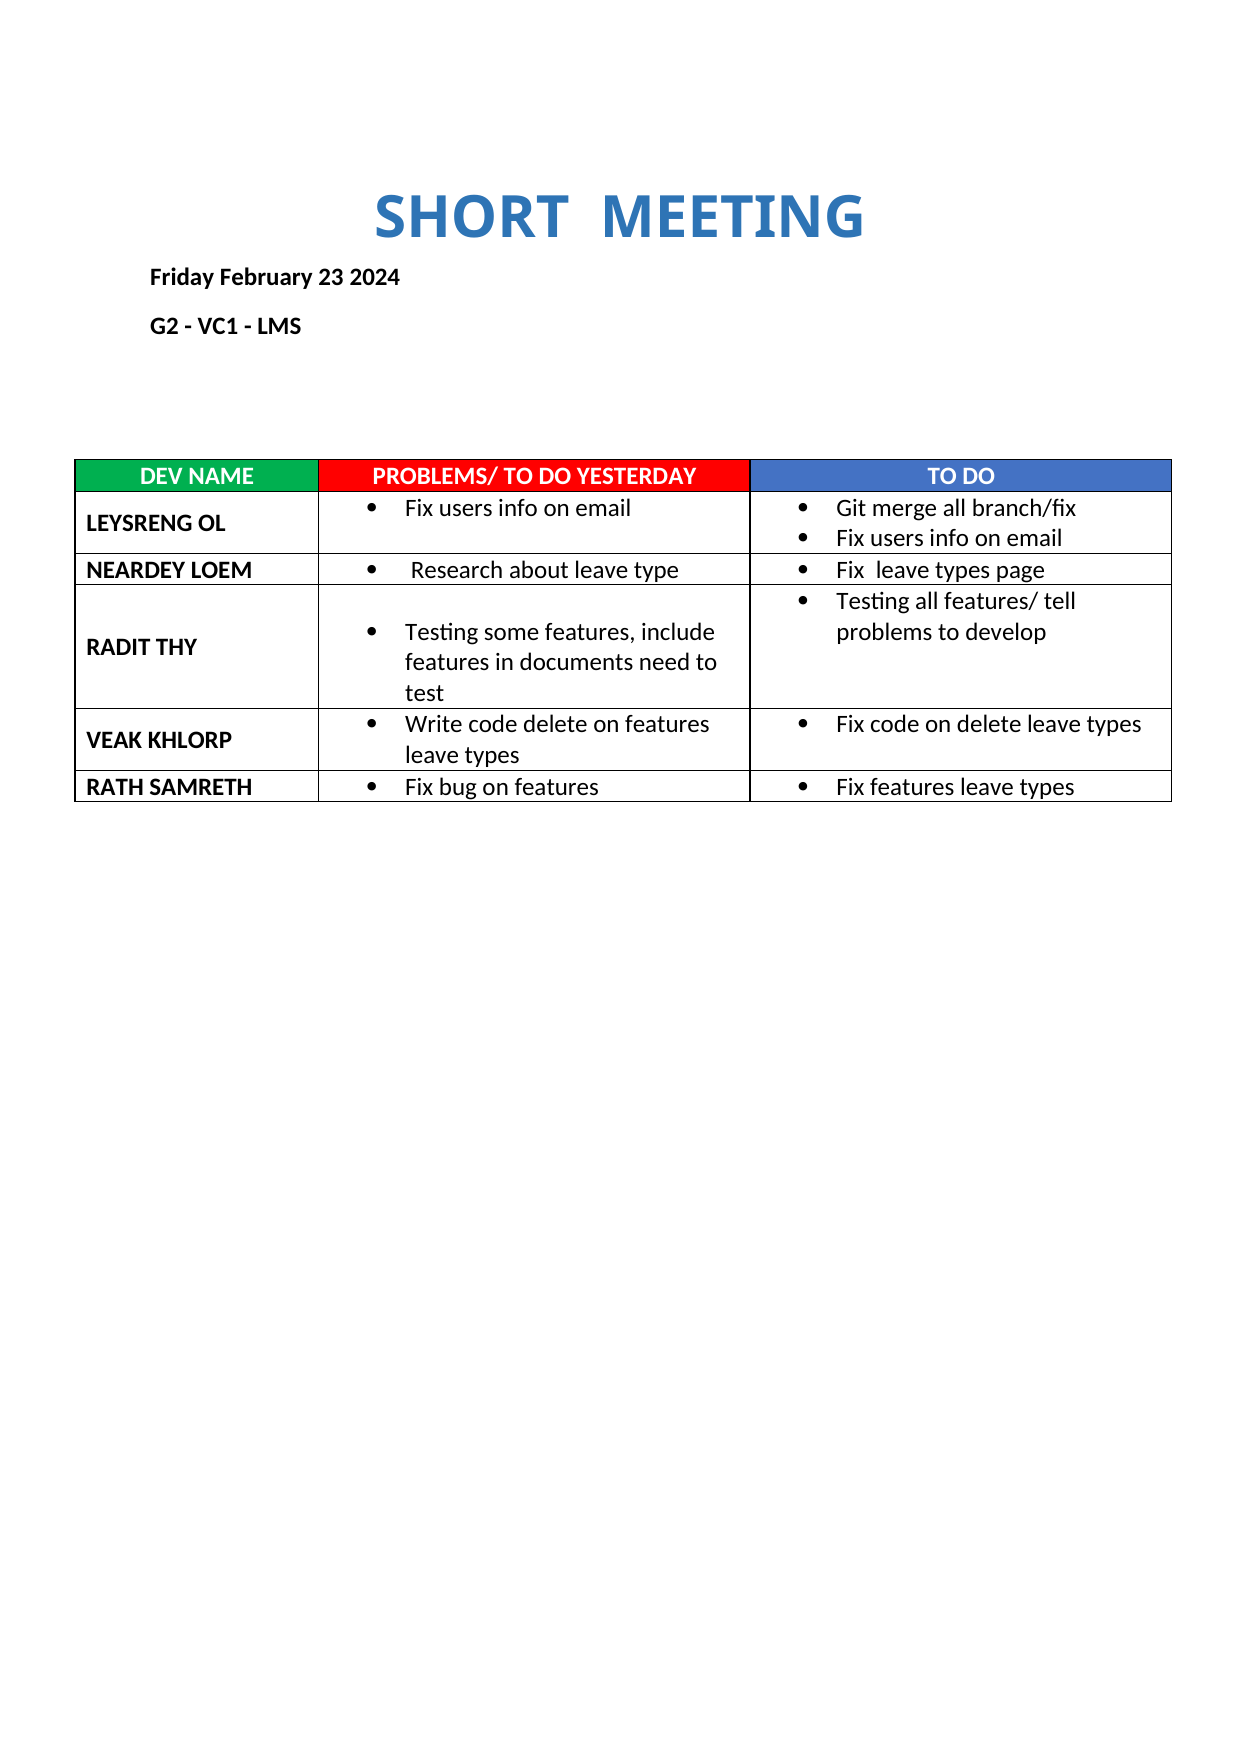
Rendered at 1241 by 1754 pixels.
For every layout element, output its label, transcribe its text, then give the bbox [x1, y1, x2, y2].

table_cell Testing all features/ tell problems to develop [751, 585, 1171, 707]
subtitle SHORT MEETING [150, 175, 1090, 254]
table_cell Fix users info on email [319, 492, 749, 553]
table_header TO DO [751, 460, 1171, 491]
table_header PROBLEMS/ TO DO YESTERDAY [319, 460, 749, 491]
table_cell RATH SAMRETH [76, 771, 318, 801]
text G2 - VC1 - LMS [150, 310, 1090, 341]
table_cell Write code delete on features leave types [319, 709, 749, 769]
table_cell RADIT THY [76, 585, 318, 707]
table_cell Git merge all branch/fix Fix users info on email [751, 492, 1171, 553]
table_cell Fix features leave types [751, 771, 1171, 801]
table_header DEV NAME [76, 460, 318, 491]
table_cell LEYSRENG OL [76, 492, 318, 553]
table_cell Research about leave type [319, 554, 749, 584]
table_cell Fix bug on features [319, 771, 749, 801]
table_cell Fix leave types page [751, 554, 1171, 584]
table_cell Fix code on delete leave types [751, 709, 1171, 769]
text Friday February 23 2024 [150, 261, 1090, 291]
table_cell NEARDEY LOEM [76, 554, 318, 584]
table_cell VEAK KHLORP [76, 709, 318, 769]
table_cell Testing some features, include features in documents need to test [319, 585, 749, 707]
